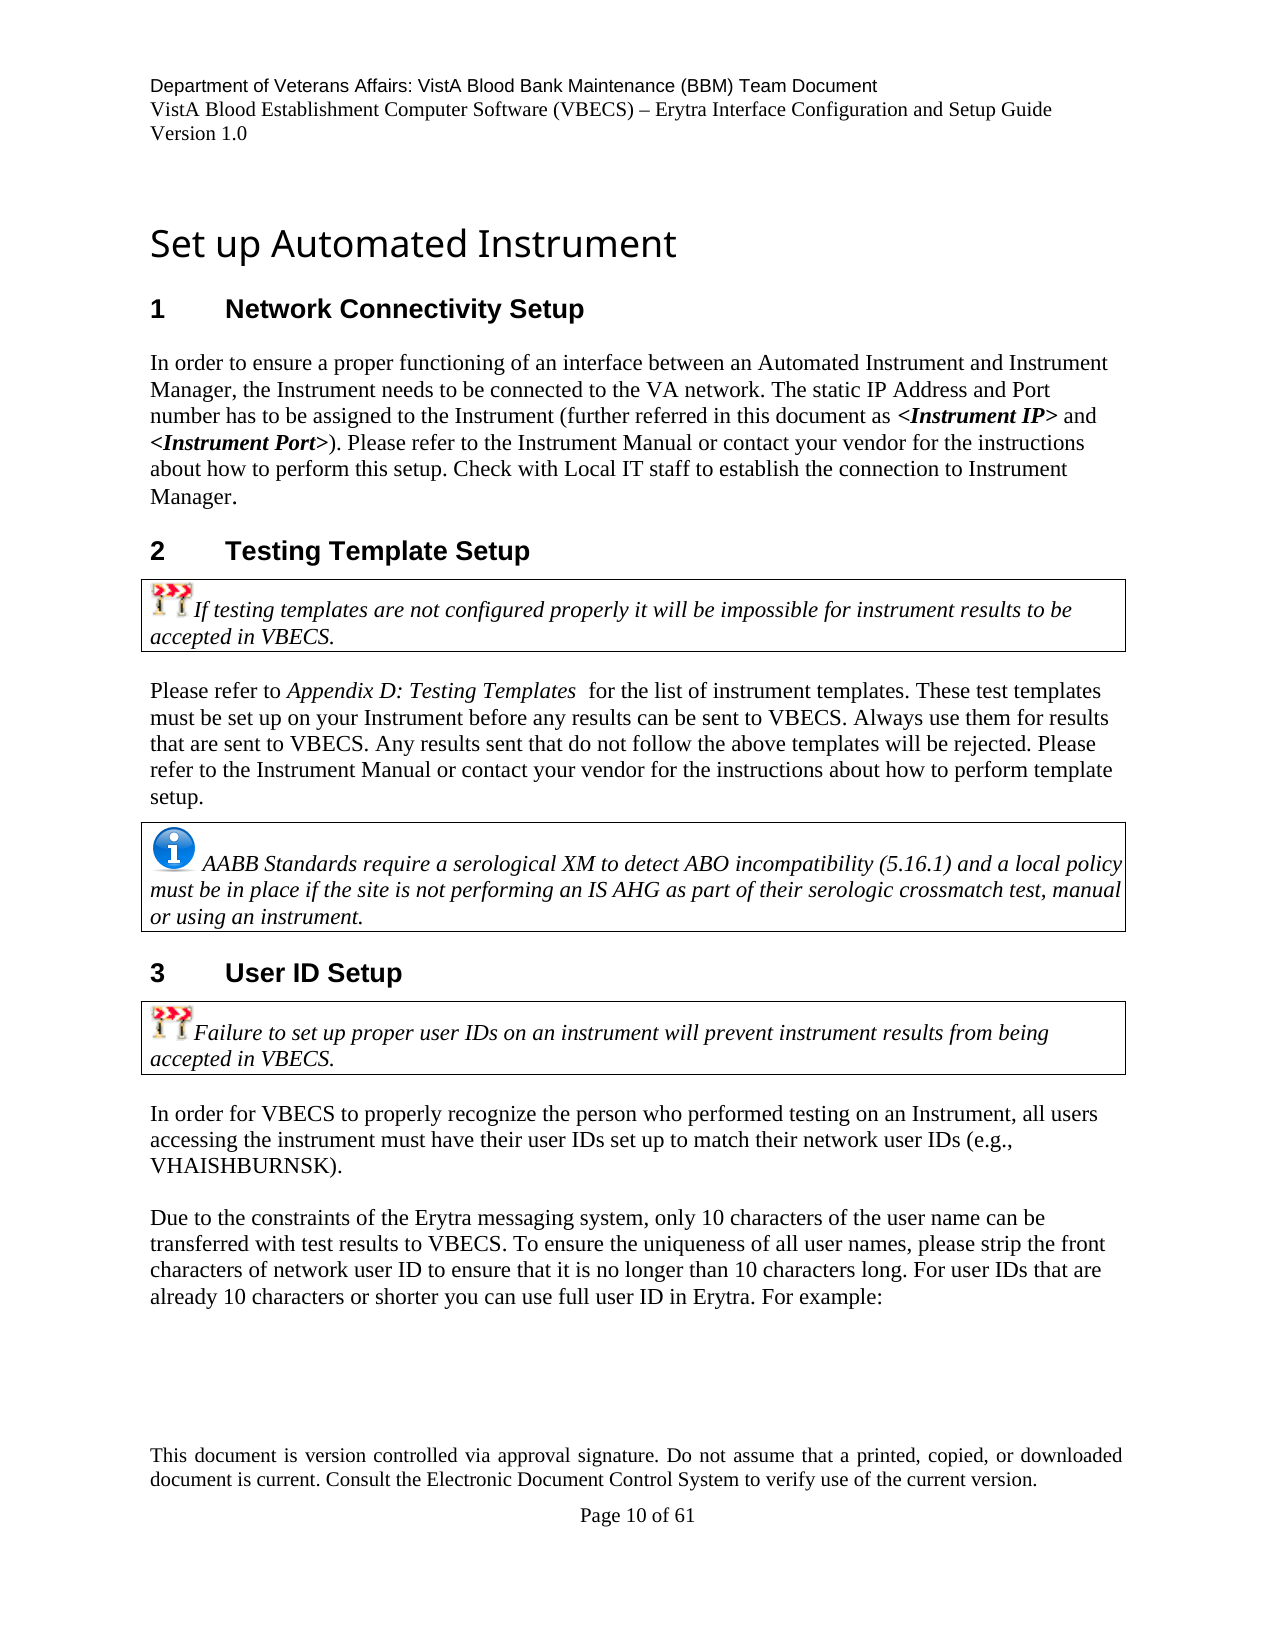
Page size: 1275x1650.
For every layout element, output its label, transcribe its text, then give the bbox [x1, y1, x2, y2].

subtitle User ID Setup [150, 957, 1125, 989]
text AABB Standards require a serological XM to detect ABO incompatibility (5.16.1) and a local policy must be in place if the site is not performing an IS AHG as part of their serologic crossmatch test, manual or using an instrument. [142, 823, 1125, 931]
subtitle Network Connectivity Setup [150, 293, 1125, 324]
picture [150, 581, 194, 618]
subtitle Please refer to Appendix D: Testing Templates for the list of instrument templates. These test templates must be set up on your Instrument before any results can be sent to VBECS. Always use them for results that are sent to VBECS. Any results sent that do not follow the above templates will be rejected. Please refer to the Instrument Manual or contact your vendor for the instructions about how to perform template setup. [150, 677, 1125, 809]
text Due to the constraints of the Erytra messaging system, only 10 characters of the user name can be transferred with test results to VBECS. To ensure the uniqueness of all user names, please strip the front characters of network user ID to ensure that it is no longer than 10 characters long. For user IDs that are already 10 characters or shorter you can use full user ID in Erytra. For example: [150, 1204, 1125, 1309]
text If testing templates are not configured properly it will be impossible for instrument results to be accepted in VBECS. [142, 580, 1125, 651]
text In order for VBECS to properly recognize the person who performed testing on an Instrument, all users accessing the instrument must have their user IDs set up to match their network user IDs (e.g., VHAISHBURNSK). [150, 1100, 1125, 1179]
subtitle Testing Template Setup [150, 535, 1125, 566]
picture [150, 824, 197, 872]
text Failure to set up proper user IDs on an instrument will prevent instrument results from being accepted in VBECS. [142, 1002, 1125, 1074]
subtitle In order to ensure a proper functioning of an interface between an Automated Instrument and Instrument Manager, the Instrument needs to be connected to the VA network. The static IP Address and Port number has to be assigned to the Instrument (further referred in this document as <Instrument IP> and <Instrument Port>). Please refer to the Instrument Manual or contact your vendor for the instructions about how to perform this setup. Check with Local IT staff to establish the connection to Instrument Manager. [150, 349, 1125, 510]
picture [150, 1004, 194, 1041]
subtitle Set up Automated Instrument [150, 217, 1125, 268]
